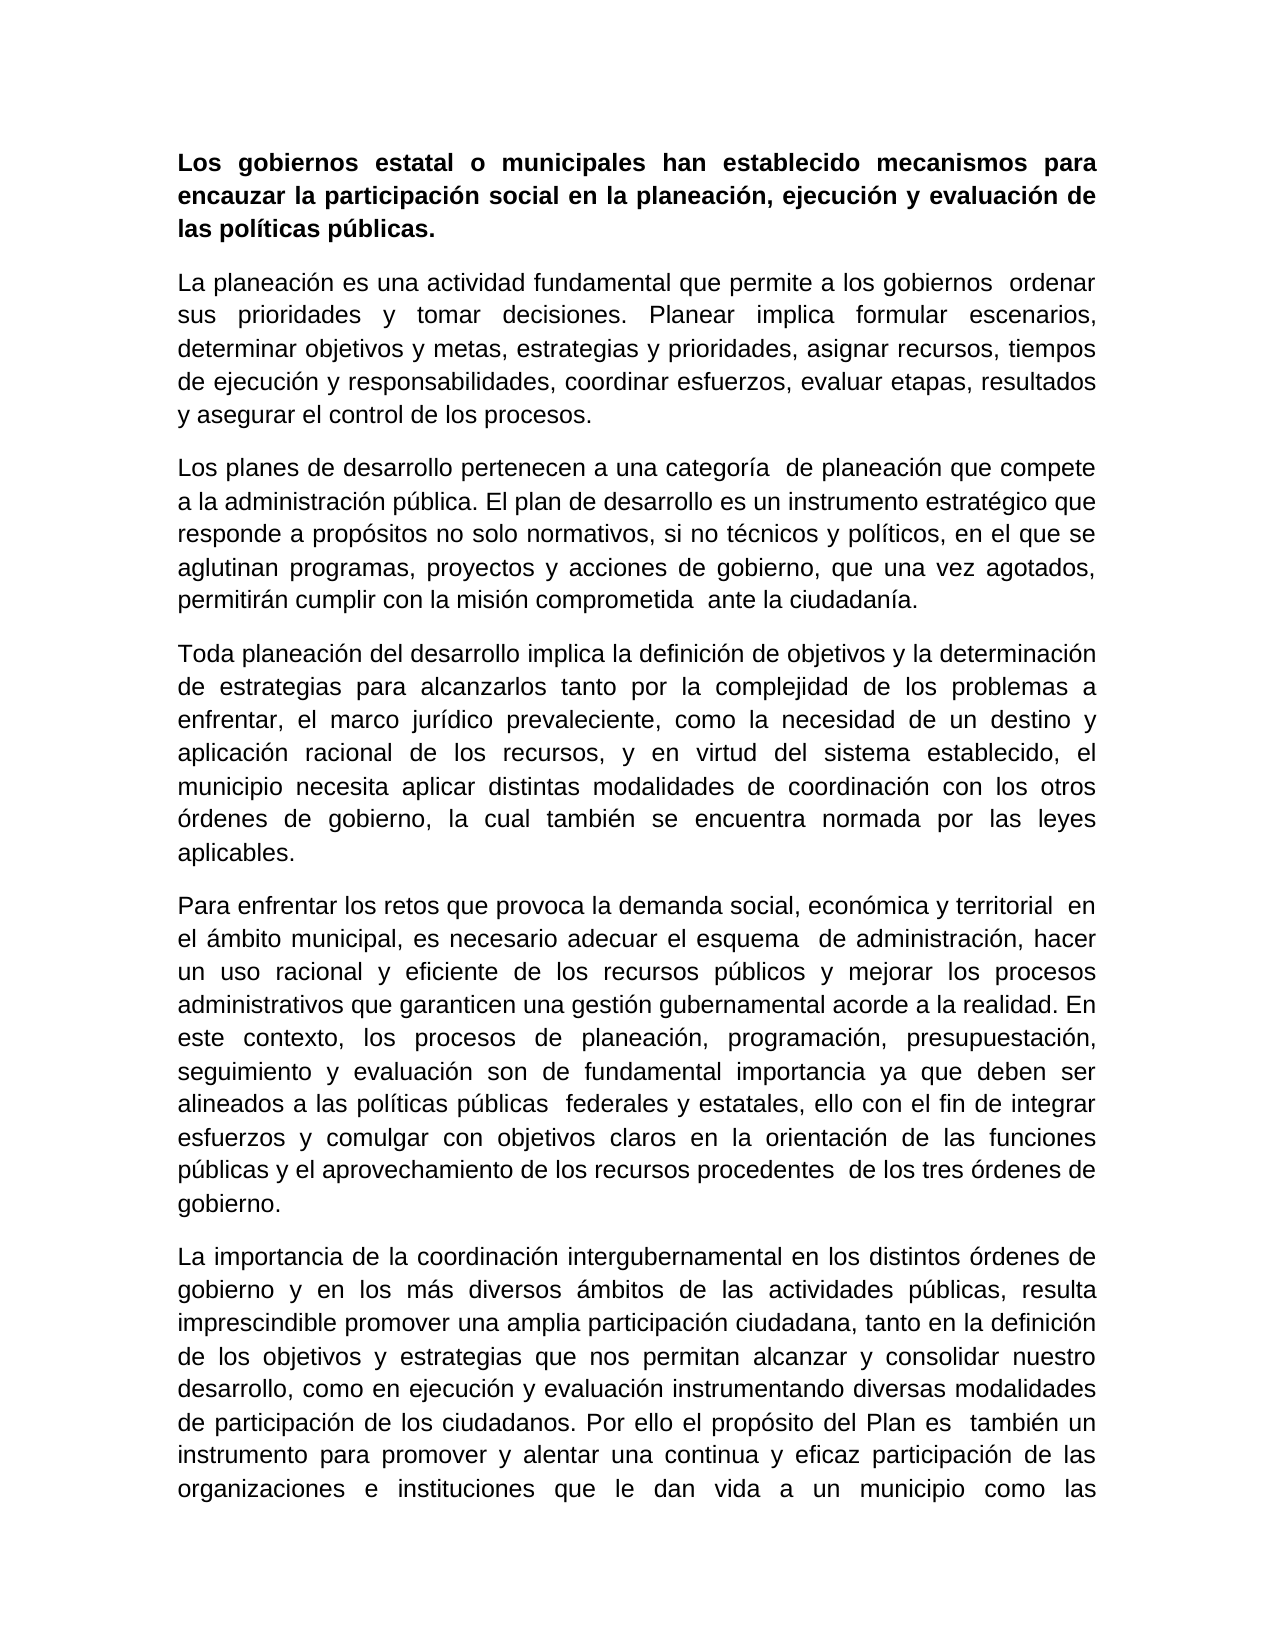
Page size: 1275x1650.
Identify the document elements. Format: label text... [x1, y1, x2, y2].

text Los planes de desarrollo pertenecen a una categoría de planeación que compete a la administración pública. El plan de desarrollo es un instrumento estratégico que responde a propósitos no solo normativos, si no técnicos y políticos, en el que se aglutinan programas, proyectos y acciones de gobierno, que una vez agotados, permitirán cumplir con la misión comprometida ante la ciudadanía. [177, 453, 1098, 614]
text Para enfrentar los retos que provoca la demanda social, económica y territorial en el ámbito municipal, es necesario adecuar el esquema de administración, hacer un uso racional y eficiente de los recursos públicos y mejorar los procesos administrativos que garanticen una gestión gubernamental acorde a la realidad. En este contexto, los procesos de planeación, programación, presupuestación, seguimiento y evaluación son de fundamental importancia ya que deben ser alineados a las políticas públicas federales y estatales, ello con el fin de integrar esfuerzos y comulgar con objetivos claros en la orientación de las funciones públicas y el aprovechamiento de los recursos procedentes de los tres órdenes de gobierno. [177, 891, 1098, 1217]
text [177, 1242, 1098, 1502]
text La planeación es una actividad fundamental que permite a los gobiernos ordenar sus prioridades y tomar decisiones. Planear implica formular escenarios, determinar objetivos y metas, estrategias y prioridades, asignar recursos, tiempos de ejecución y responsabilidades, coordinar esfuerzos, evaluar etapas, resultados y asegurar el control de los procesos. [177, 267, 1098, 428]
text Los gobiernos estatal o municipales han establecido mecanismos para encauzar la participación social en la planeación, ejecución y evaluación de las políticas públicas. [177, 148, 1098, 242]
text Toda planeación del desarrollo implica la definición de objetivos y la determinación de estrategias para alcanzarlos tanto por la complejidad de los problemas a enfrentar, el marco jurídico prevaleciente, como la necesidad de un destino y aplicación racional de los recursos, y en virtud del sistema establecido, el municipio necesita aplicar distintas modalidades de coordinación con los otros órdenes de gobierno, la cual también se encuentra normada por las leyes aplicables. [177, 639, 1098, 866]
